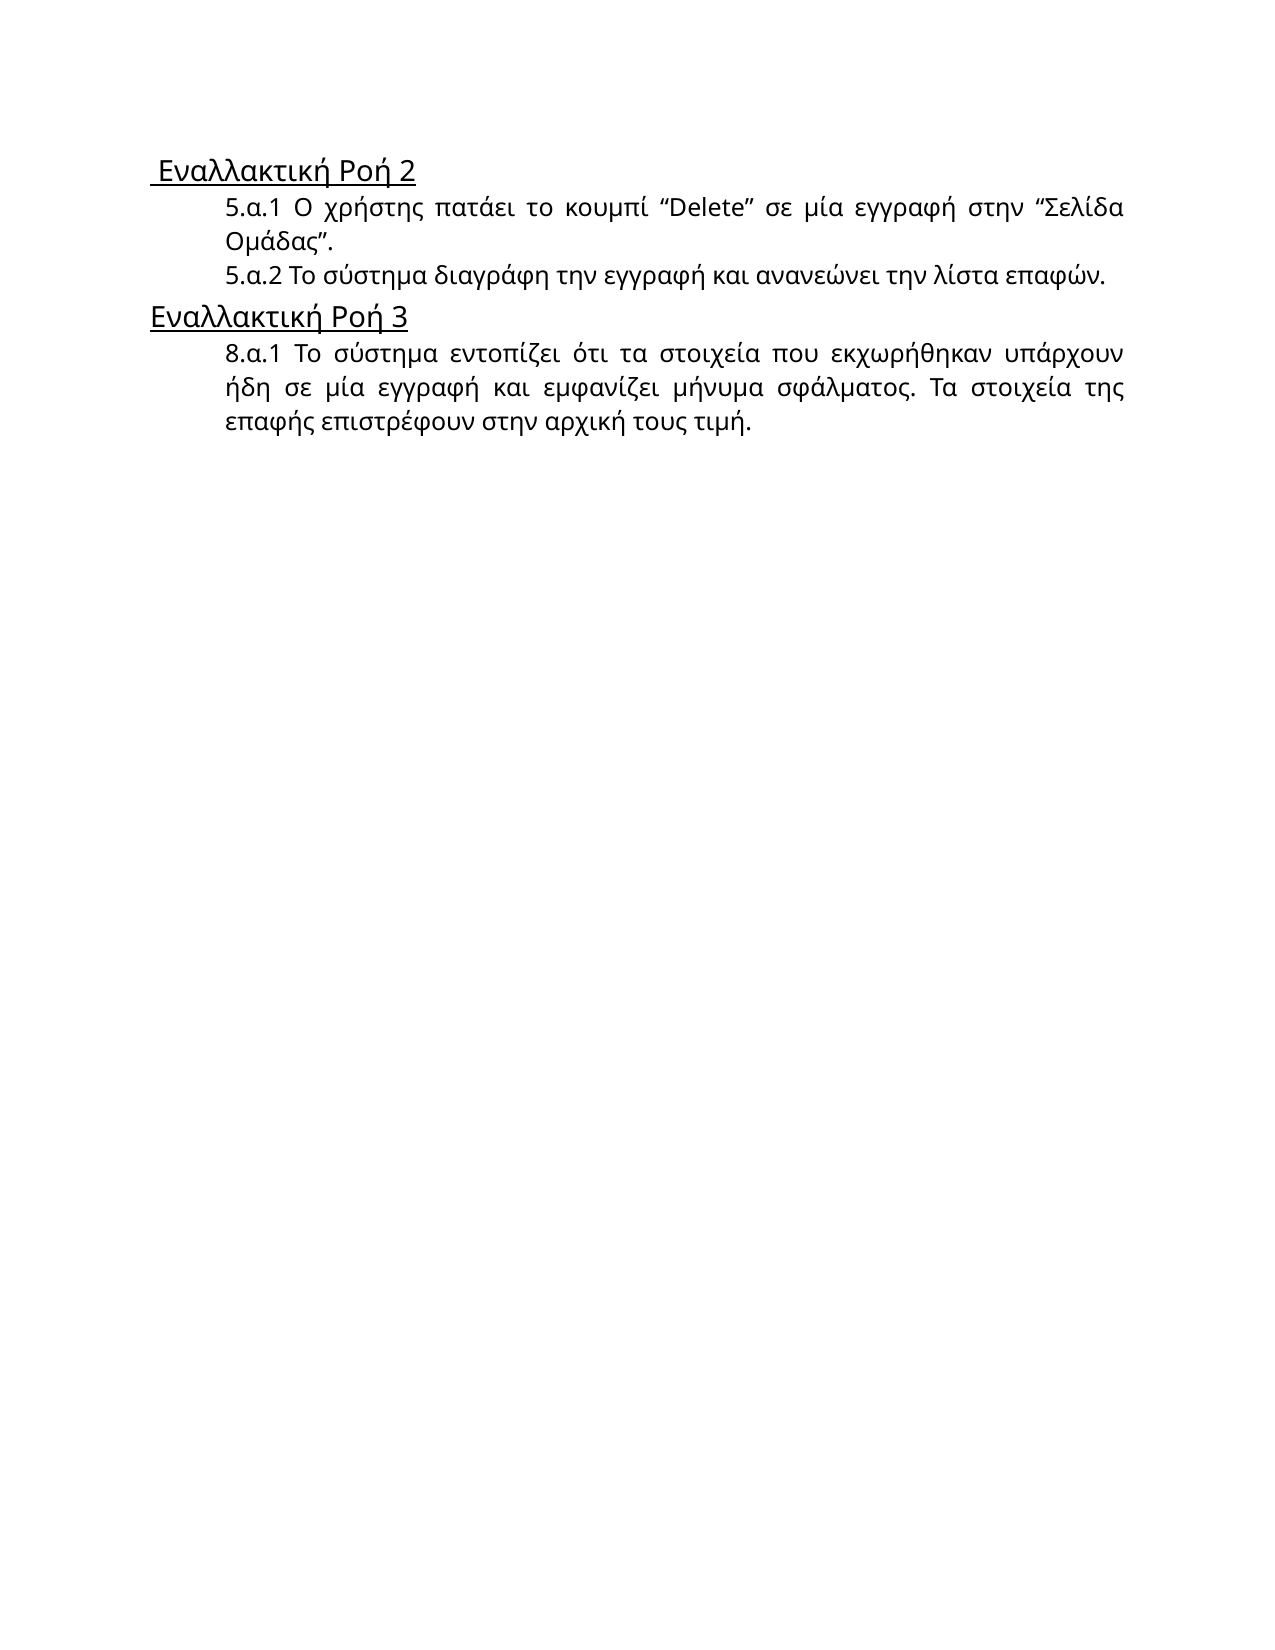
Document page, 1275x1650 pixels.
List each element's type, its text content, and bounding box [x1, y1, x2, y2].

subtitle Εναλλακτική Ροή 2 [150, 150, 1125, 190]
subtitle Εναλλακτική Ροή 3 [150, 296, 1125, 336]
text 5.α.1 Ο χρήστης πατάει το κουμπί “Delete” σε μία εγγραφή στην “Σελίδα Ομάδας”. [225, 190, 1125, 258]
text 5.α.2 Το σύστημα διαγράφη την εγγραφή και ανανεώνει την λίστα επαφών. [150, 258, 1125, 292]
